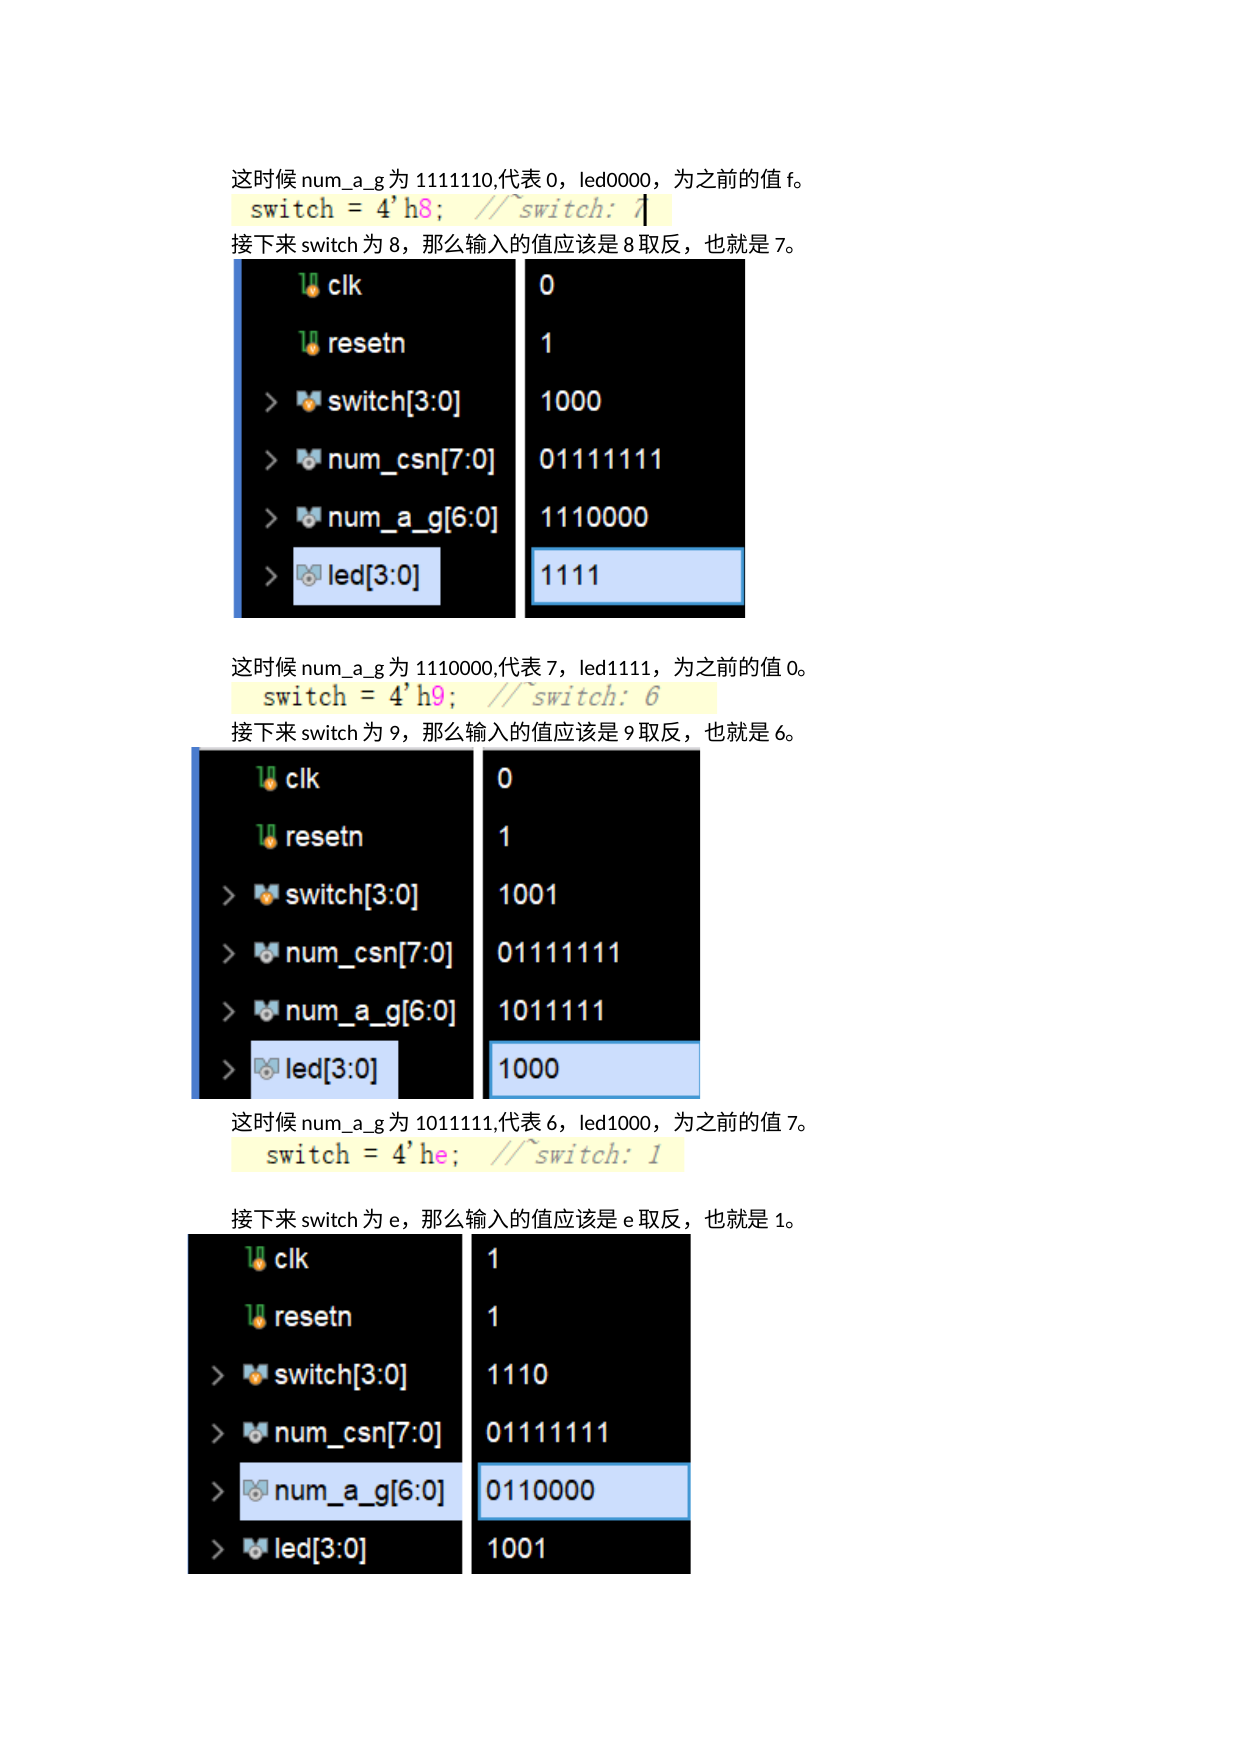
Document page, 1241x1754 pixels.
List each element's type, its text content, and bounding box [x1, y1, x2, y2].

picture [231, 259, 746, 618]
picture [231, 194, 672, 226]
text 接下来switch为9，那么输入的值应该是9取反，也就是6。 [187, 714, 1053, 747]
text 接下来switch为e，那么输入的值应该是e取反，也就是1。 [187, 1202, 1053, 1234]
text 这时候num_a_g为1110000,代表7，led1111，为之前的值0。 [187, 649, 1053, 682]
picture [231, 682, 718, 714]
text 接下来switch为8，那么输入的值应该是8取反，也就是7。 [187, 227, 1053, 259]
picture [187, 747, 700, 1099]
text 这时候num_a_g为1111110,代表0，led0000，为之前的值f。 [187, 162, 1053, 194]
picture [187, 1234, 691, 1574]
picture [231, 1137, 685, 1172]
text 这时候num_a_g为1011111,代表6，led1000，为之前的值7。 [187, 1104, 1053, 1137]
